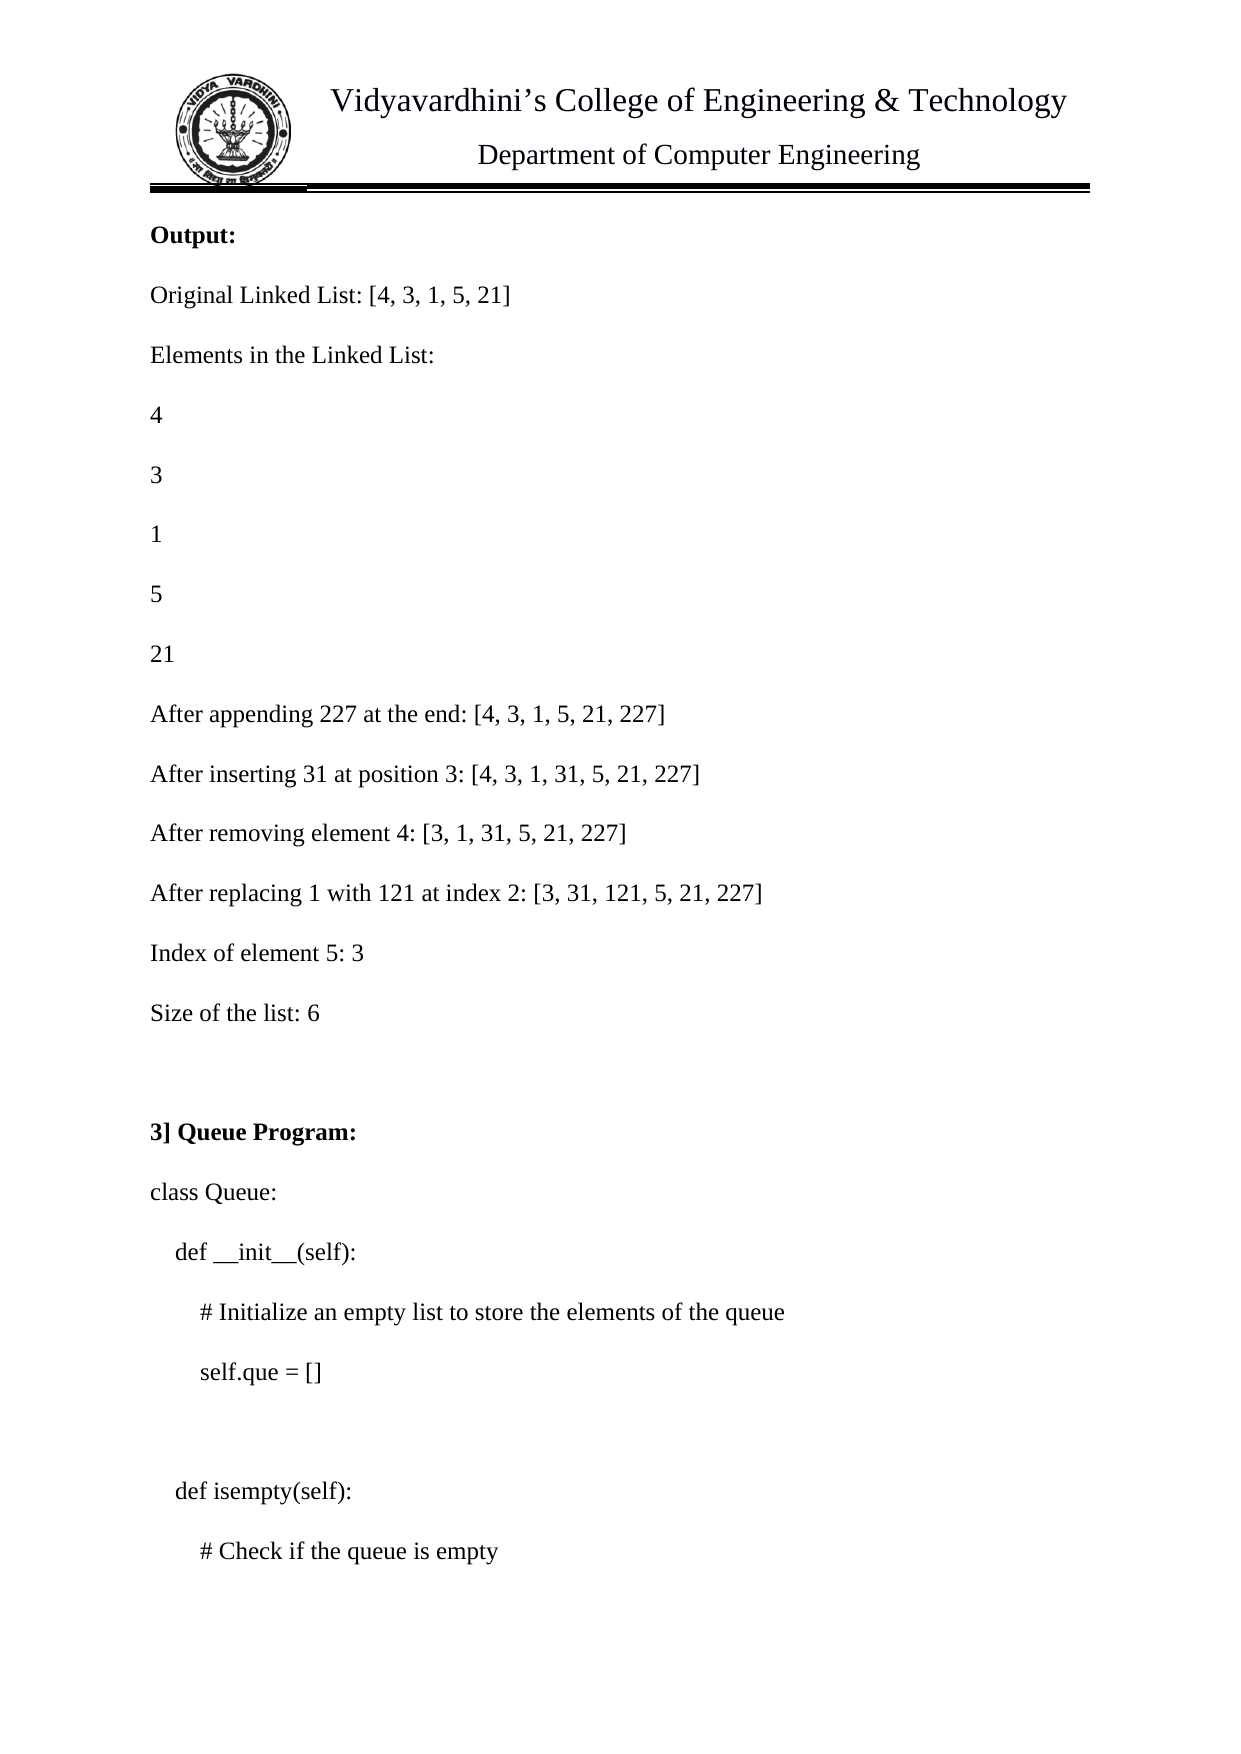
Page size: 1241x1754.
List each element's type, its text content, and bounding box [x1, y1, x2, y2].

picture [173, 73, 292, 183]
text Original Linked List: [4, 3, 1, 5, 21] [150, 280, 1090, 309]
text Index of element 5: 3 [150, 938, 1090, 967]
text After appending 227 at the end: [4, 3, 1, 5, 21, 227] [150, 699, 1090, 728]
text # Initialize an empty list to store the elements of the queue [150, 1297, 1090, 1326]
text After replacing 1 with 121 at index 2: [3, 31, 121, 5, 21, 227] [150, 878, 1090, 907]
text Elements in the Linked List: [150, 340, 1090, 369]
text class Queue: [150, 1177, 1090, 1206]
text 4 [150, 400, 1090, 429]
text # Check if the queue is empty [150, 1536, 1090, 1565]
text After removing element 4: [3, 1, 31, 5, 21, 227] [150, 818, 1090, 847]
text 3 [150, 460, 1090, 488]
text def isempty(self): [150, 1476, 1090, 1505]
text self.que = [] [150, 1357, 1090, 1385]
text 1 [150, 519, 1090, 548]
text 21 [150, 639, 1090, 668]
text After inserting 31 at position 3: [4, 3, 1, 31, 5, 21, 227] [150, 759, 1090, 787]
text 3] Queue Program: [150, 1117, 1090, 1146]
text Output: [150, 221, 1090, 249]
text Size of the list: 6 [150, 998, 1090, 1027]
text def __init__(self): [150, 1237, 1090, 1266]
text 5 [150, 579, 1090, 608]
